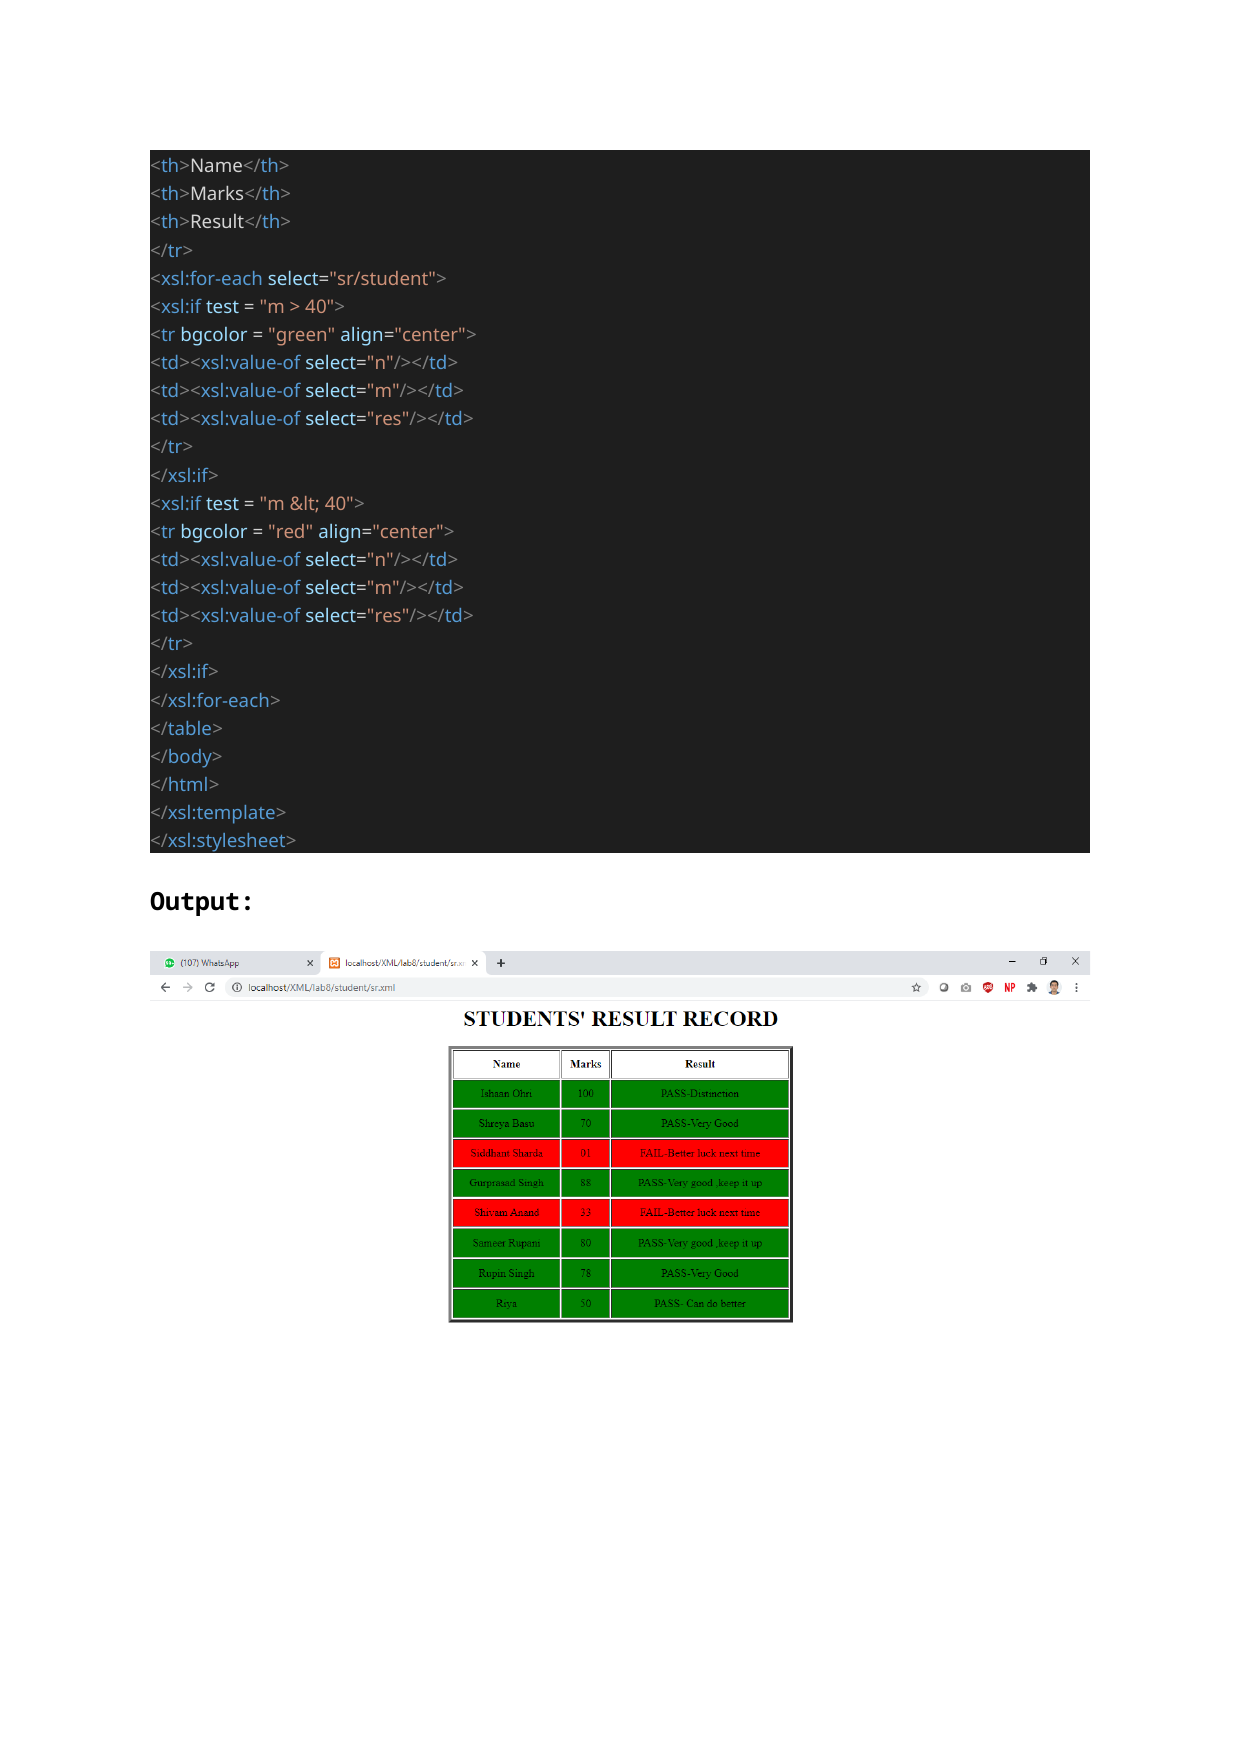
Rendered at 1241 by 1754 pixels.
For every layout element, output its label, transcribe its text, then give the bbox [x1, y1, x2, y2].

text <td><xsl:value-of select="res"/></td> [150, 403, 1090, 431]
text </xsl:for-each> [150, 684, 1090, 712]
picture [150, 951, 1091, 1454]
text <tr bgcolor = "green" align="center"> [150, 319, 1090, 347]
text </tr> [150, 628, 1090, 656]
text <th>Marks</th> [150, 178, 1090, 206]
text Output: [150, 884, 1090, 918]
text <td><xsl:value-of select="res"/></td> [150, 600, 1090, 628]
text <xsl:for-each select="sr/student"> [150, 262, 1090, 291]
text <th>Result</th> [150, 206, 1090, 234]
text </tr> [150, 431, 1090, 459]
text </tr> [150, 234, 1090, 262]
text </xsl:if> [150, 459, 1090, 487]
text </xsl:if> [150, 656, 1090, 684]
text <xsl:if test = "m &lt; 40"> [150, 487, 1090, 516]
text </table> [150, 712, 1090, 741]
text <tr bgcolor = "red" align="center"> [150, 516, 1090, 544]
text </xsl:stylesheet> [150, 825, 1090, 853]
text <td><xsl:value-of select="n"/></td> [150, 544, 1090, 572]
text </html> [150, 769, 1090, 797]
text <xsl:if test = "m > 40"> [150, 291, 1090, 319]
text </body> [150, 741, 1090, 769]
text <td><xsl:value-of select="m"/></td> [150, 572, 1090, 600]
text </xsl:template> [150, 797, 1090, 825]
text <th>Name</th> [150, 150, 1090, 178]
text <td><xsl:value-of select="n"/></td> [150, 347, 1090, 375]
text <td><xsl:value-of select="m"/></td> [150, 375, 1090, 403]
